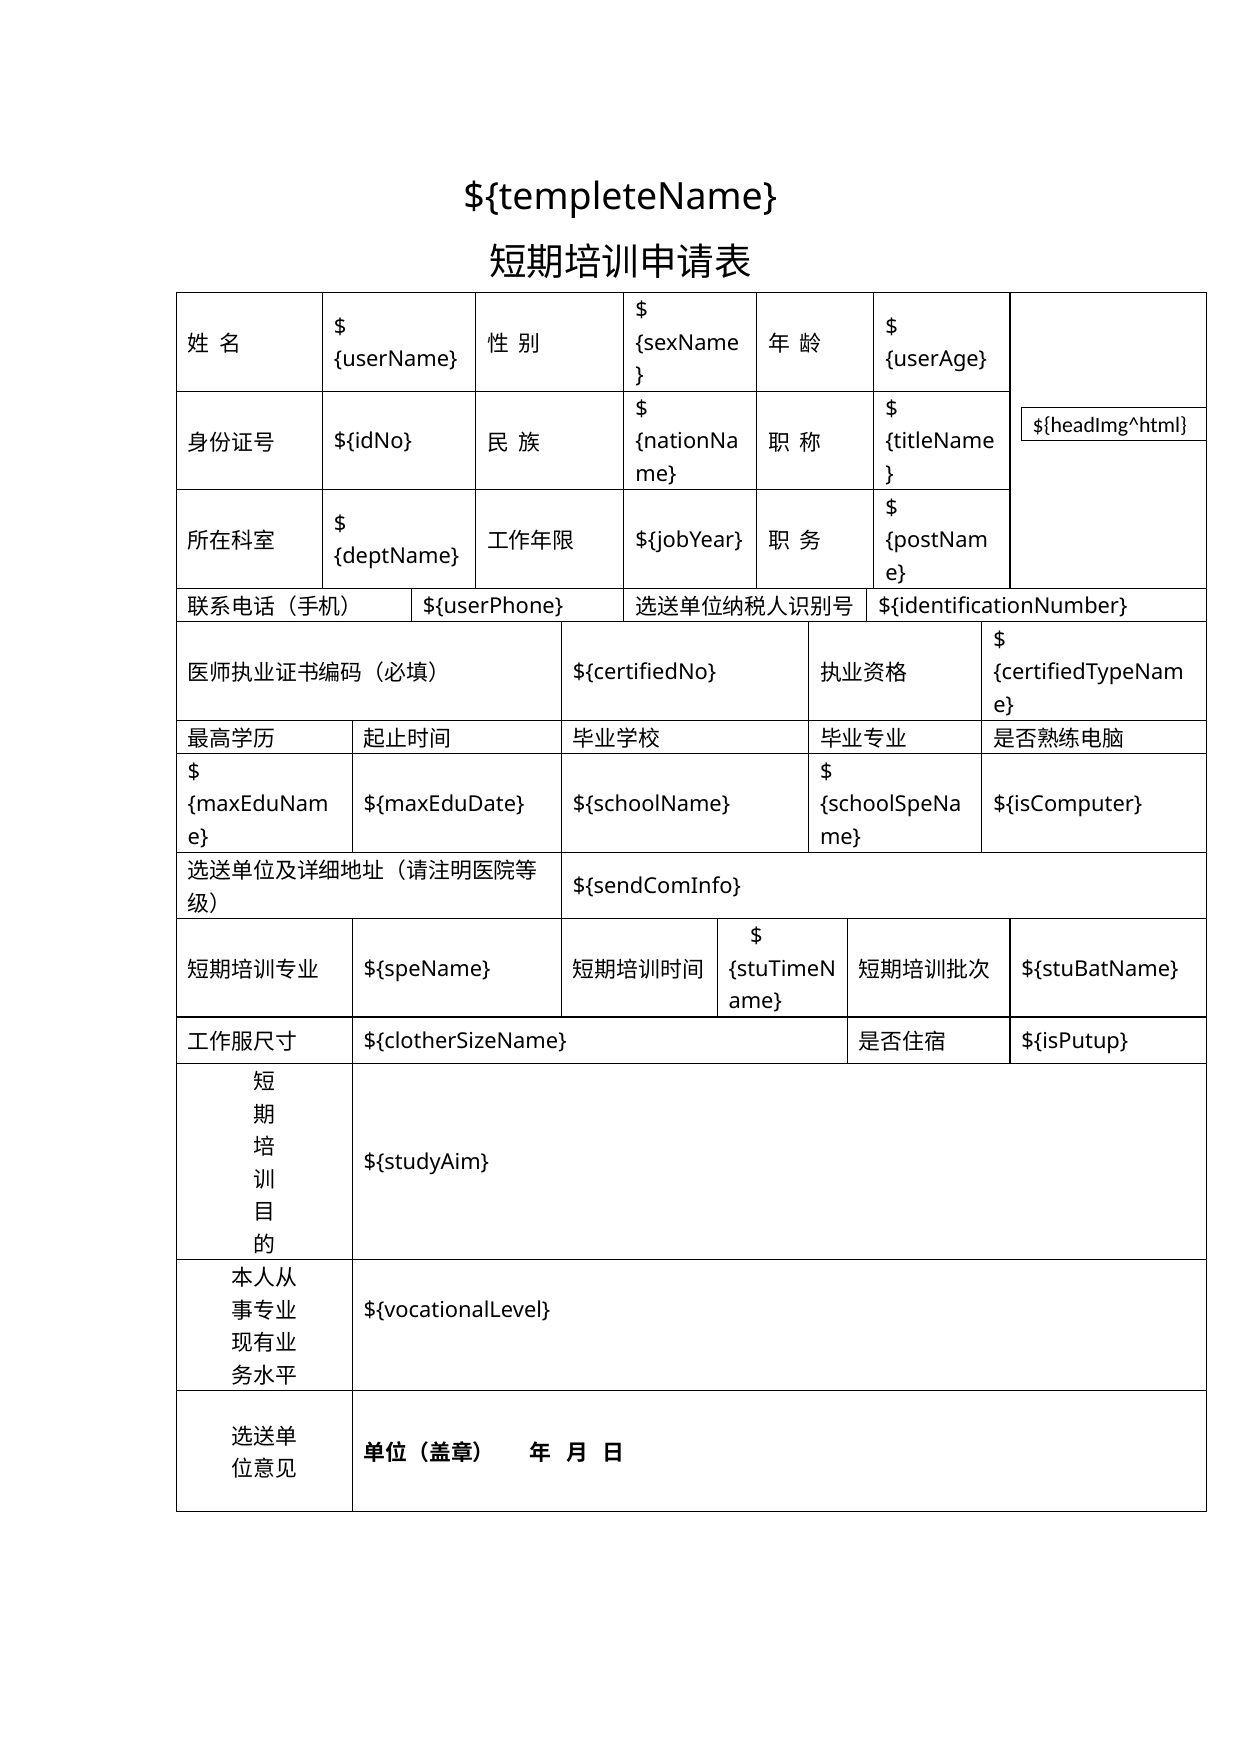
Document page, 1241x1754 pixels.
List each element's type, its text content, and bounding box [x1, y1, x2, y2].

table_cell ${speName} [353, 919, 561, 1016]
table_cell 联系电话（手机） [177, 589, 411, 621]
table_cell 最高学历 [177, 721, 352, 753]
table_cell 选送单位纳税人识别号 [624, 589, 866, 621]
table_cell 身份证号 [177, 392, 322, 489]
table_cell ${nationName} [624, 392, 756, 489]
table_header [1011, 293, 1206, 588]
table_cell ${jobYear} [624, 490, 756, 588]
table_cell ${maxEduName} [177, 754, 352, 852]
table_cell 短期培训时间 [562, 919, 717, 1016]
table_cell 短期培训专业 [177, 919, 352, 1016]
table_header ${userName} [323, 293, 475, 391]
table_cell 工作年限 [476, 490, 623, 588]
table_cell ${schoolName} [562, 754, 808, 852]
table_cell 职 务 [757, 490, 873, 588]
table_cell ${userPhone} [412, 589, 623, 621]
table_cell ${clotherSizeName} [353, 1018, 847, 1063]
table_cell 毕业专业 [809, 721, 981, 753]
table_cell 选送单 位意见 [177, 1391, 352, 1511]
table_cell ${stuBatName} [1011, 919, 1206, 1016]
table_header 年 龄 [757, 293, 873, 391]
table_cell ${titleName} [874, 392, 1009, 489]
table_cell ${sendComInfo} [562, 853, 1206, 918]
table_cell 是否熟练电脑 [982, 721, 1206, 753]
table_cell ${stuTimeName} [718, 919, 847, 1016]
table_cell ${vocationalLevel} [353, 1260, 1206, 1390]
table_cell ${idNo} [323, 392, 475, 489]
table_cell ${postName} [874, 490, 1009, 588]
table_cell ${certifiedNo} [562, 622, 808, 720]
table_cell 短期培训批次 [848, 919, 1009, 1016]
table_cell ${studyAim} [353, 1064, 1206, 1259]
table_cell ${deptName} [323, 490, 475, 588]
table_cell 毕业学校 [562, 721, 808, 753]
text ${templeteName} [187, 162, 1053, 227]
table_cell 选送单位及详细地址（请注明医院等级） [177, 853, 561, 918]
table_header ${sexName} [624, 293, 756, 391]
table_cell 工作服尺寸 [177, 1018, 352, 1063]
table_header 姓 名 [177, 293, 322, 391]
table_cell 民 族 [476, 392, 623, 489]
table_cell 执业资格 [809, 622, 981, 720]
table_cell ${maxEduDate} [353, 754, 561, 852]
table_cell ${certifiedTypeName} [982, 622, 1206, 720]
table_cell 本人从 事专业 现有业 务水平 [177, 1260, 352, 1390]
table_cell 起止时间 [353, 721, 561, 753]
text 短期培训申请表 [187, 227, 1053, 292]
table_cell 短 期 培 训 目 的 [177, 1064, 352, 1259]
table_cell ${isPutup} [1011, 1018, 1206, 1063]
table_cell 职 称 [757, 392, 873, 489]
table_cell 所在科室 [177, 490, 322, 588]
table_cell 单位（盖章） 年 月 日 [353, 1391, 1206, 1511]
table_header 性 别 [476, 293, 623, 391]
table_cell 是否住宿 [848, 1018, 1009, 1063]
table_cell 医师执业证书编码（必填） [177, 622, 561, 720]
table_cell ${isComputer} [982, 754, 1206, 852]
table_header ${userAge} [874, 293, 1009, 391]
table_cell ${schoolSpeName} [809, 754, 981, 852]
table_cell ${identificationNumber} [867, 589, 1206, 621]
